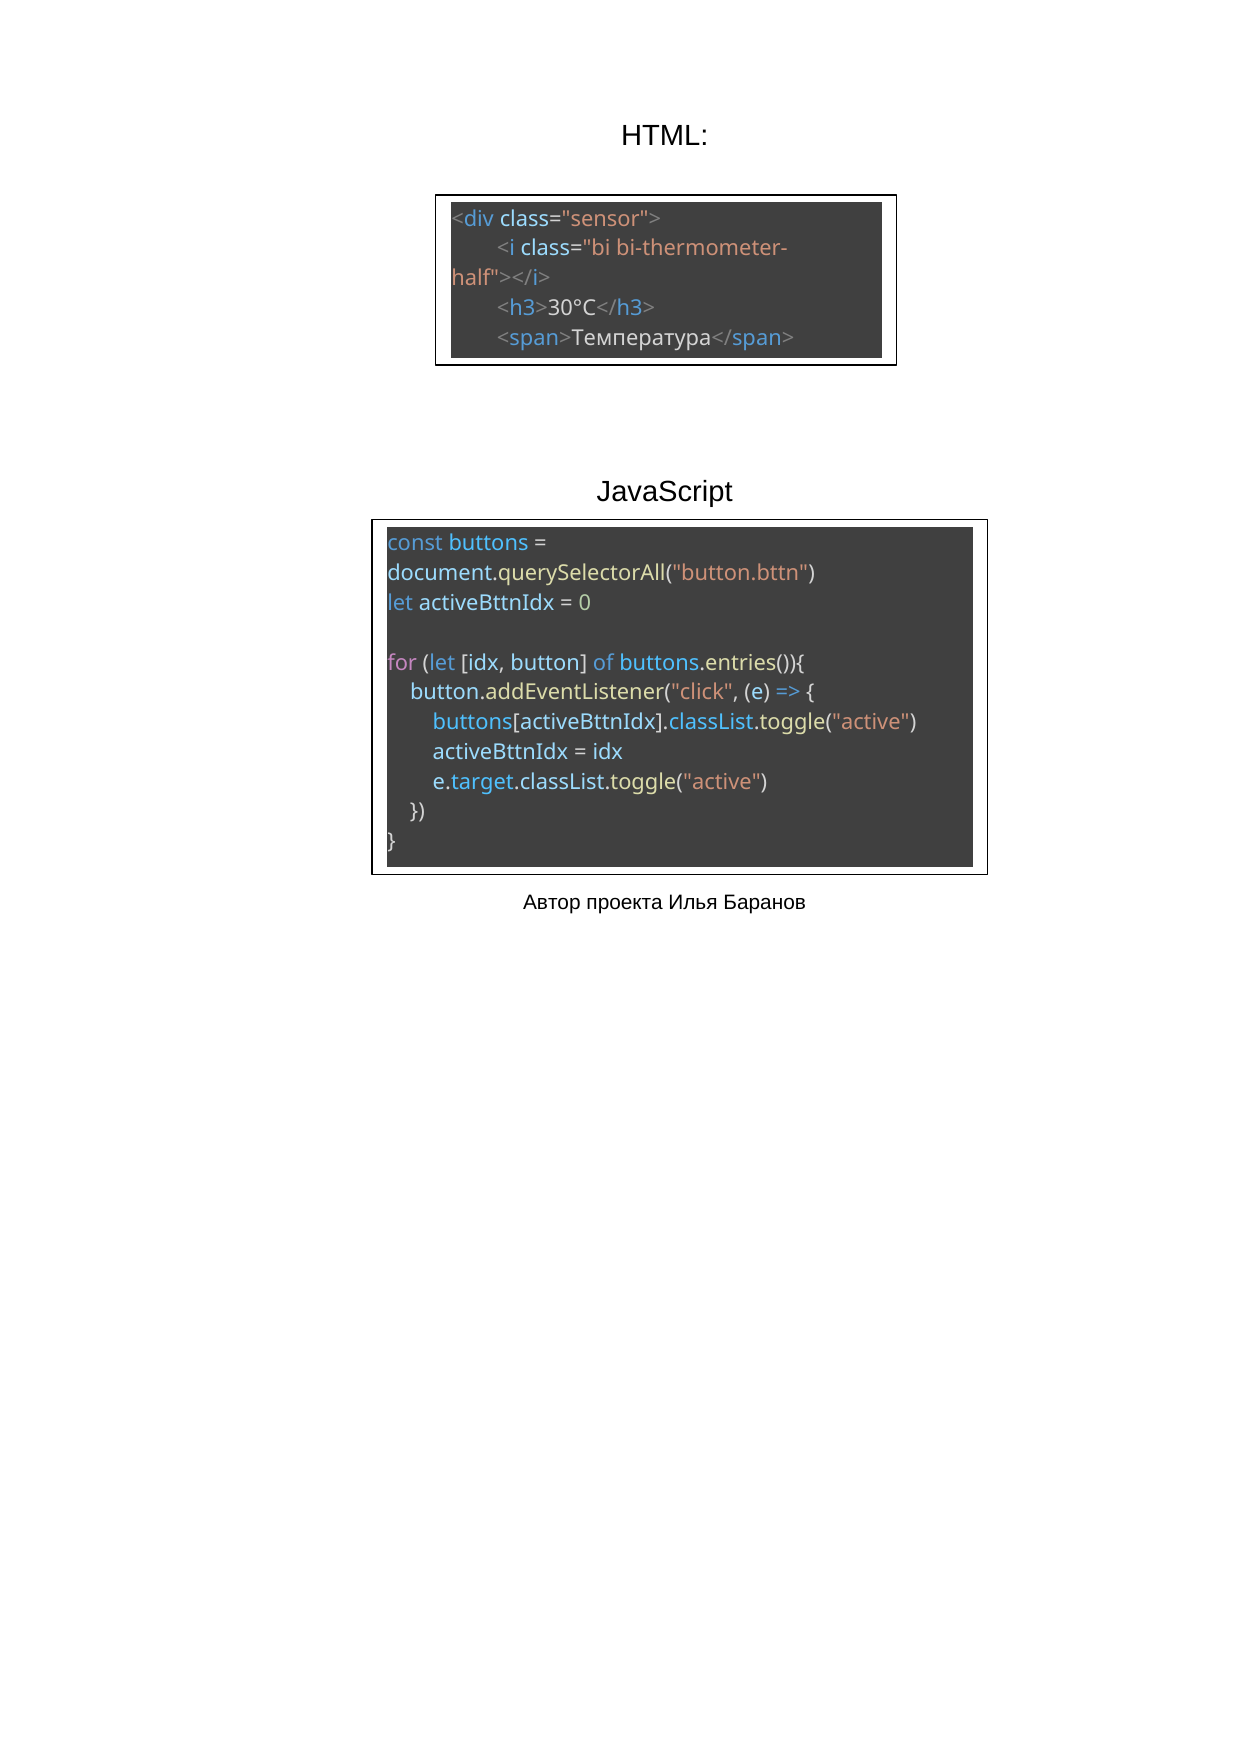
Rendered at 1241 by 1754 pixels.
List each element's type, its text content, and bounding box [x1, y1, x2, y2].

text JavaScript [177, 474, 1152, 508]
text Автор проекта Илья Баранов [177, 890, 1152, 914]
text HTML: [177, 118, 1152, 152]
